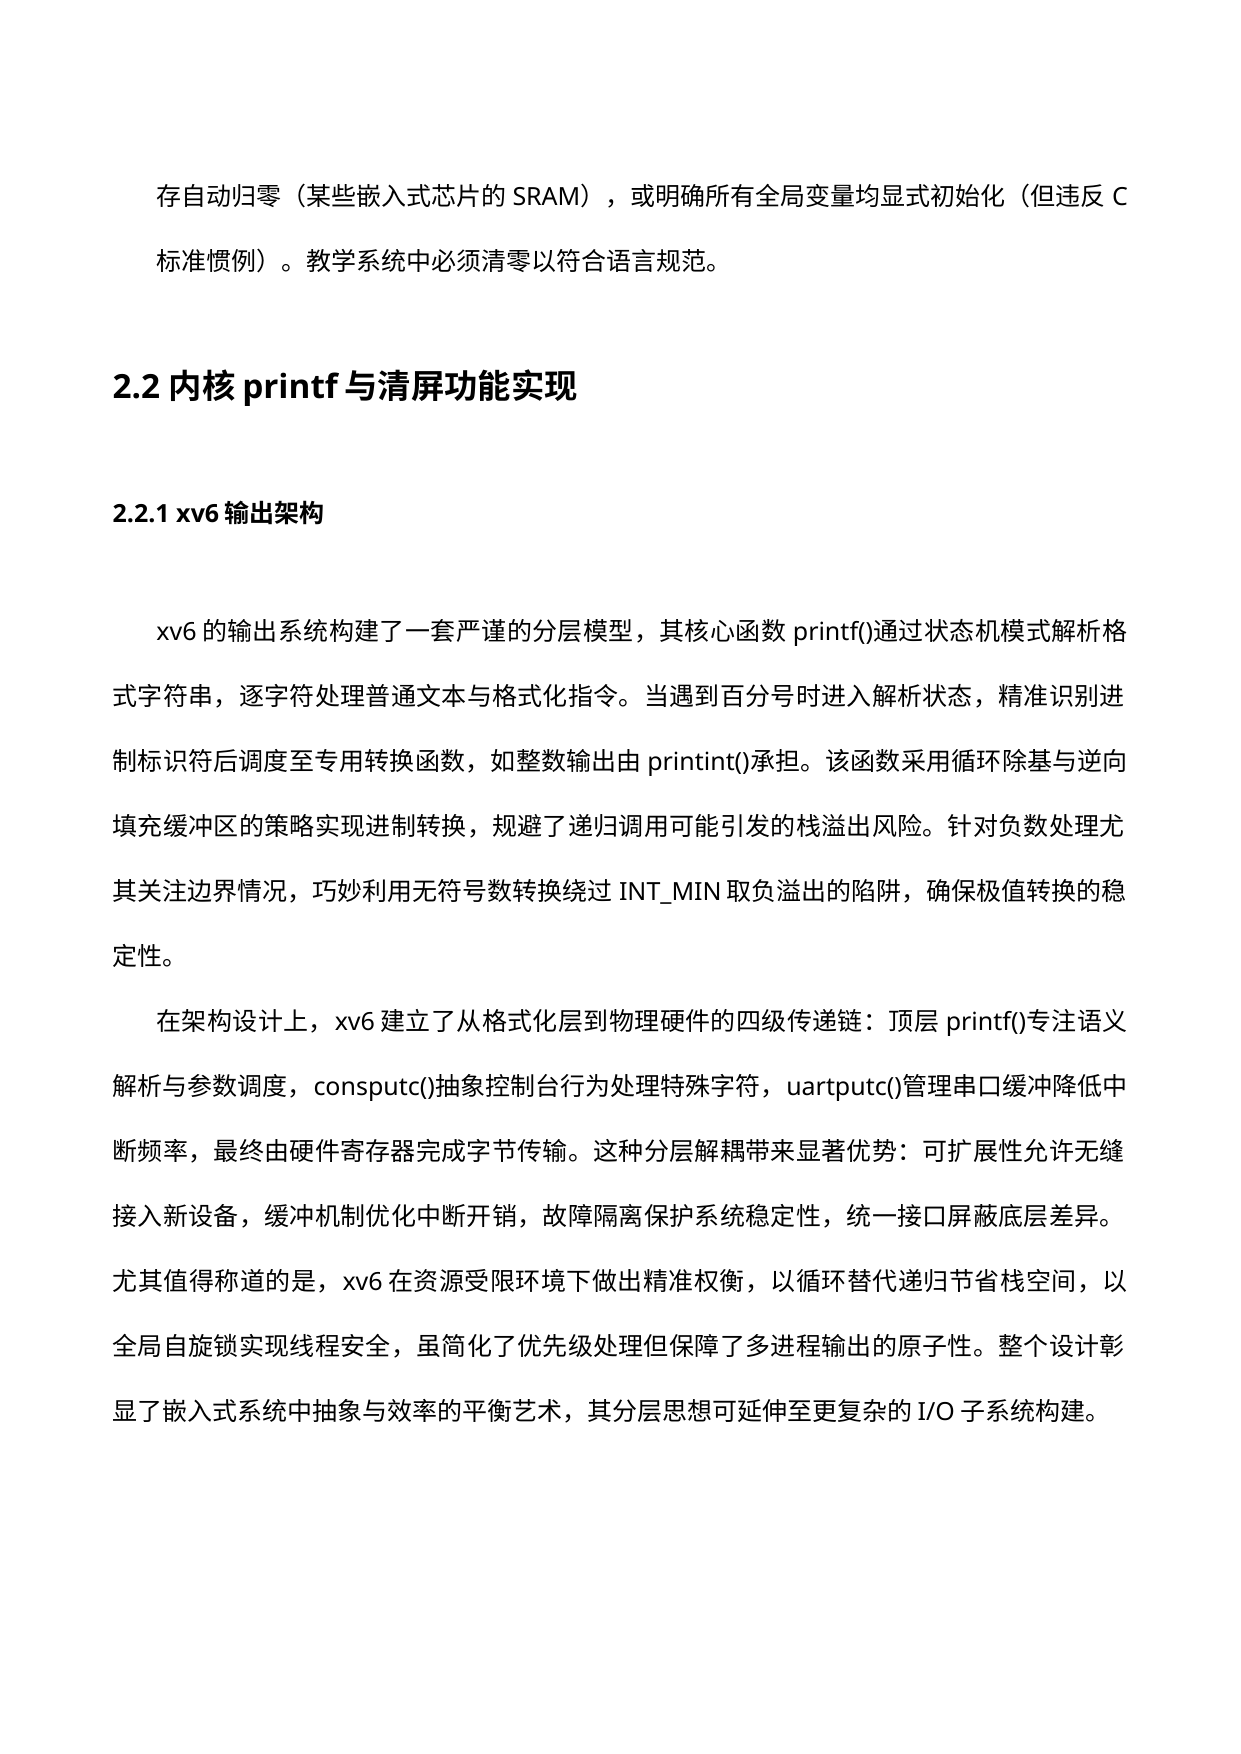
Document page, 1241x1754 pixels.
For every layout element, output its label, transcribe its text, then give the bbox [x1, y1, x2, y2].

subtitle 2.2 内核printf与清屏功能实现 [112, 352, 1128, 417]
text 在架构设计上，xv6建立了从格式化层到物理硬件的四级传递链：顶层printf()专注语义解析与参数调度，consputc()抽象控制台行为处理特殊字符，uartputc()管理串口缓冲降低中断频率，最终由硬件寄存器完成字节传输。这种分层解耦带来显著优势：可扩展性允许无缝接入新设备，缓冲机制优化中断开销，故障隔离保护系统稳定性，统一接口屏蔽底层差异。尤其值得称道的是，xv6在资源受限环境下做出精准权衡，以循环替代递归节省栈空间，以全局自旋锁实现线程安全，虽简化了优先级处理但保障了多进程输出的原子性。整个设计彰显了嵌入式系统中抽象与效率的平衡艺术，其分层思想可延伸至更复杂的I/O子系统构建。 [112, 987, 1128, 1442]
text xv6的输出系统构建了一套严谨的分层模型，其核心函数printf()通过状态机模式解析格式字符串，逐字符处理普通文本与格式化指令。当遇到百分号时进入解析状态，精准识别进制标识符后调度至专用转换函数，如整数输出由printint()承担。该函数采用循环除基与逆向填充缓冲区的策略实现进制转换，规避了递归调用可能引发的栈溢出风险。针对负数处理尤其关注边界情况，巧妙利用无符号数转换绕过INT_MIN取负溢出的陷阱，确保极值转换的稳定性。 [112, 597, 1128, 987]
subtitle 2.2.1 xv6输出架构 [112, 479, 1128, 544]
